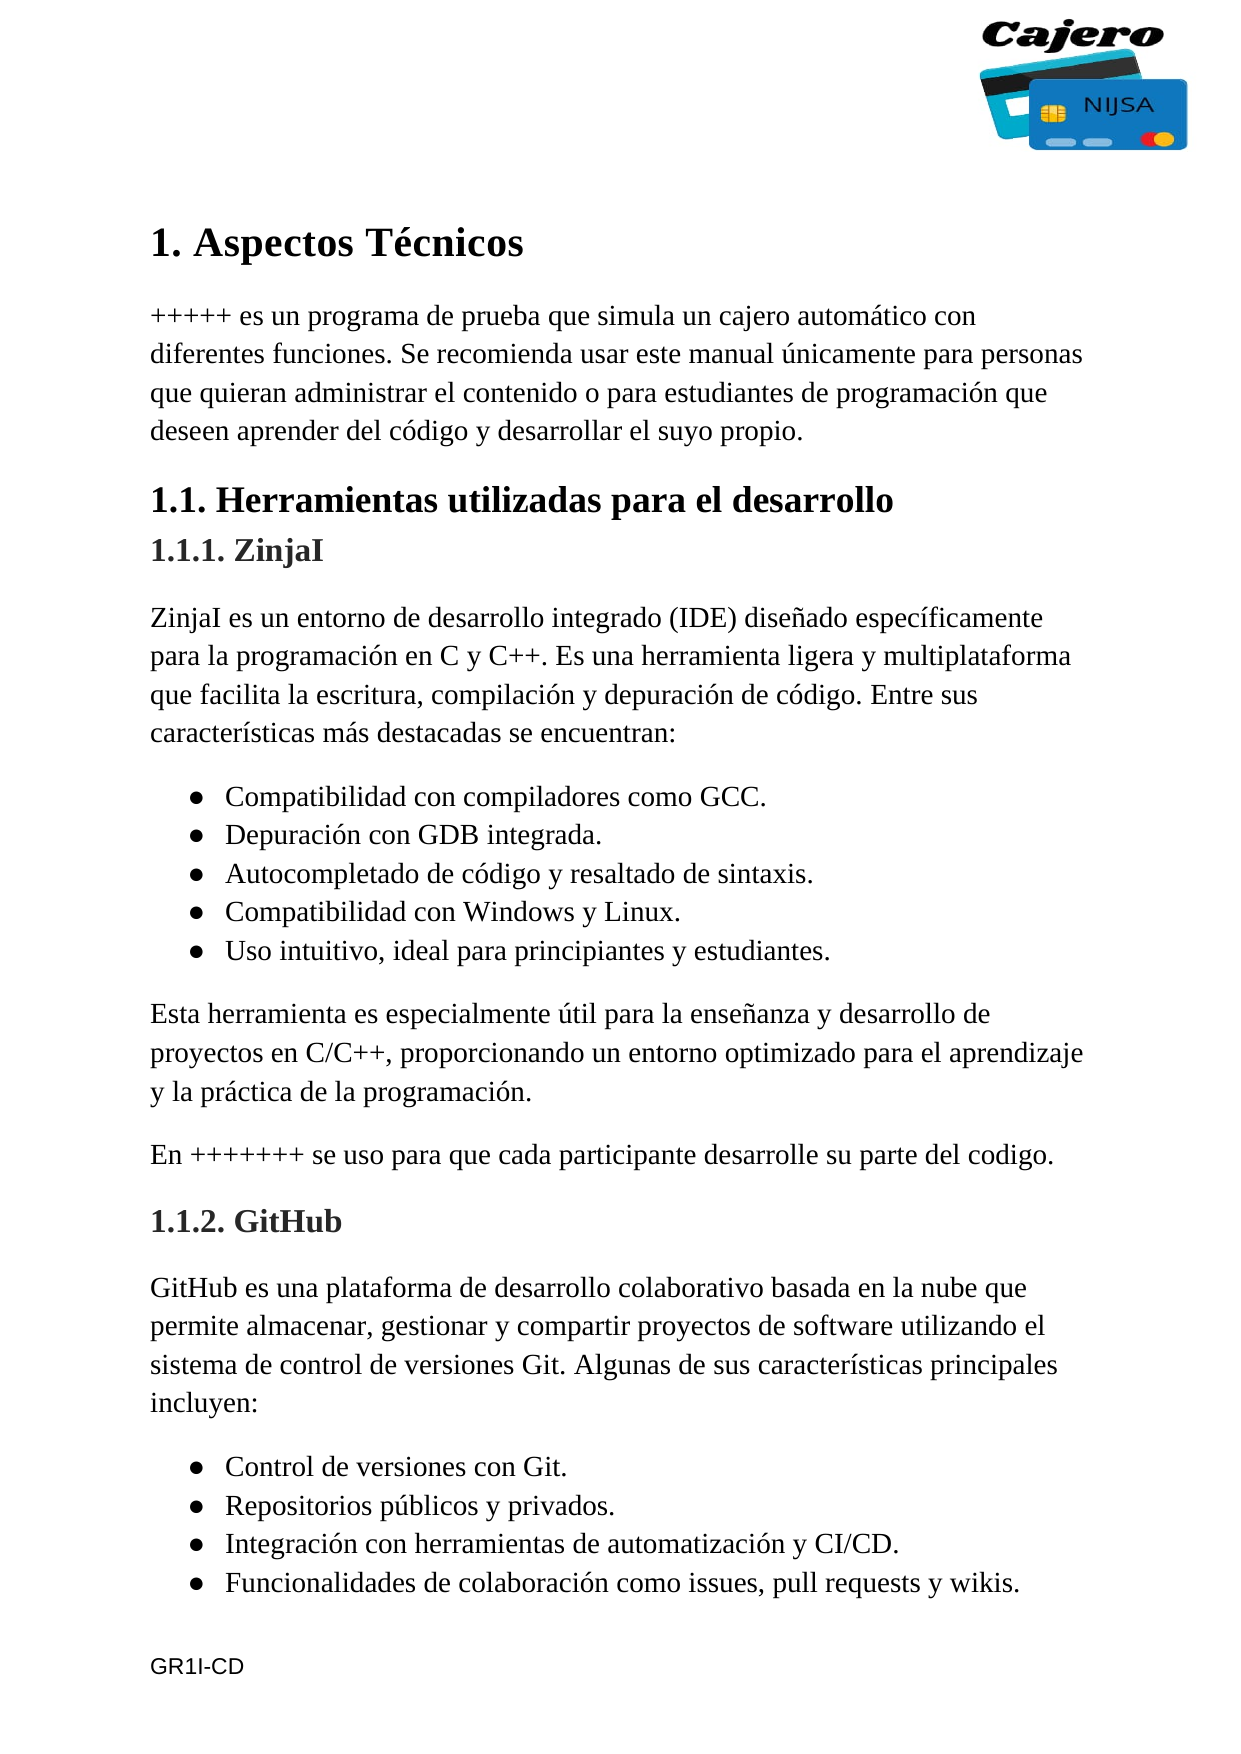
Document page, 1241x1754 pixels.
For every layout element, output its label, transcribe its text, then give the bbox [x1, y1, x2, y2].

picture [977, 10, 1204, 152]
list Compatibilidad con Windows y Linux. [187, 894, 1090, 928]
list Autocompletado de código y resaltado de sintaxis. [187, 856, 1090, 889]
list Repositorios públicos y privados. [187, 1488, 1090, 1521]
text ZinjaI es un entorno de desarrollo integrado (IDE) diseñado específicamente para la programación en C y C++. Es una herramienta ligera y multiplataforma que facilita la escritura, compilación y depuración de código. Entre sus características más destacadas se encuentran: [150, 600, 1090, 749]
subtitle 1.1.1. ZinjaI [150, 531, 1090, 569]
list Funcionalidades de colaboración como issues, pull requests y wikis. [187, 1565, 1090, 1598]
text +++++ es un programa de prueba que simula un cajero automático con diferentes funciones. Se recomienda usar este manual únicamente para personas que quieran administrar el contenido o para estudiantes de programación que deseen aprender del código y desarrollar el suyo propio. [150, 298, 1090, 447]
list Integración con herramientas de automatización y CI/CD. [187, 1526, 1090, 1560]
list Uso intuitivo, ideal para principiantes y estudiantes. [187, 933, 1090, 967]
subtitle 1.1. Herramientas utilizadas para el desarrollo [150, 477, 1090, 520]
subtitle 1.1.2. GitHub [150, 1201, 1090, 1239]
list Compatibilidad con compiladores como GCC. [187, 779, 1090, 812]
text GitHub es una plataforma de desarrollo colaborativo basada en la nube que permite almacenar, gestionar y compartir proyectos de software utilizando el sistema de control de versiones Git. Algunas de sus características principales incluyen: [150, 1270, 1090, 1419]
list Control de versiones con Git. [187, 1449, 1090, 1483]
text En +++++++ se uso para que cada participante desarrolle su parte del codigo. [150, 1137, 1090, 1171]
text Esta herramienta es especialmente útil para la enseñanza y desarrollo de proyectos en C/C++, proporcionando un entorno optimizado para el aprendizaje y la práctica de la programación. [150, 997, 1090, 1107]
subtitle 1. Aspectos Técnicos [150, 218, 1090, 266]
list Depuración con GDB integrada. [187, 817, 1090, 851]
